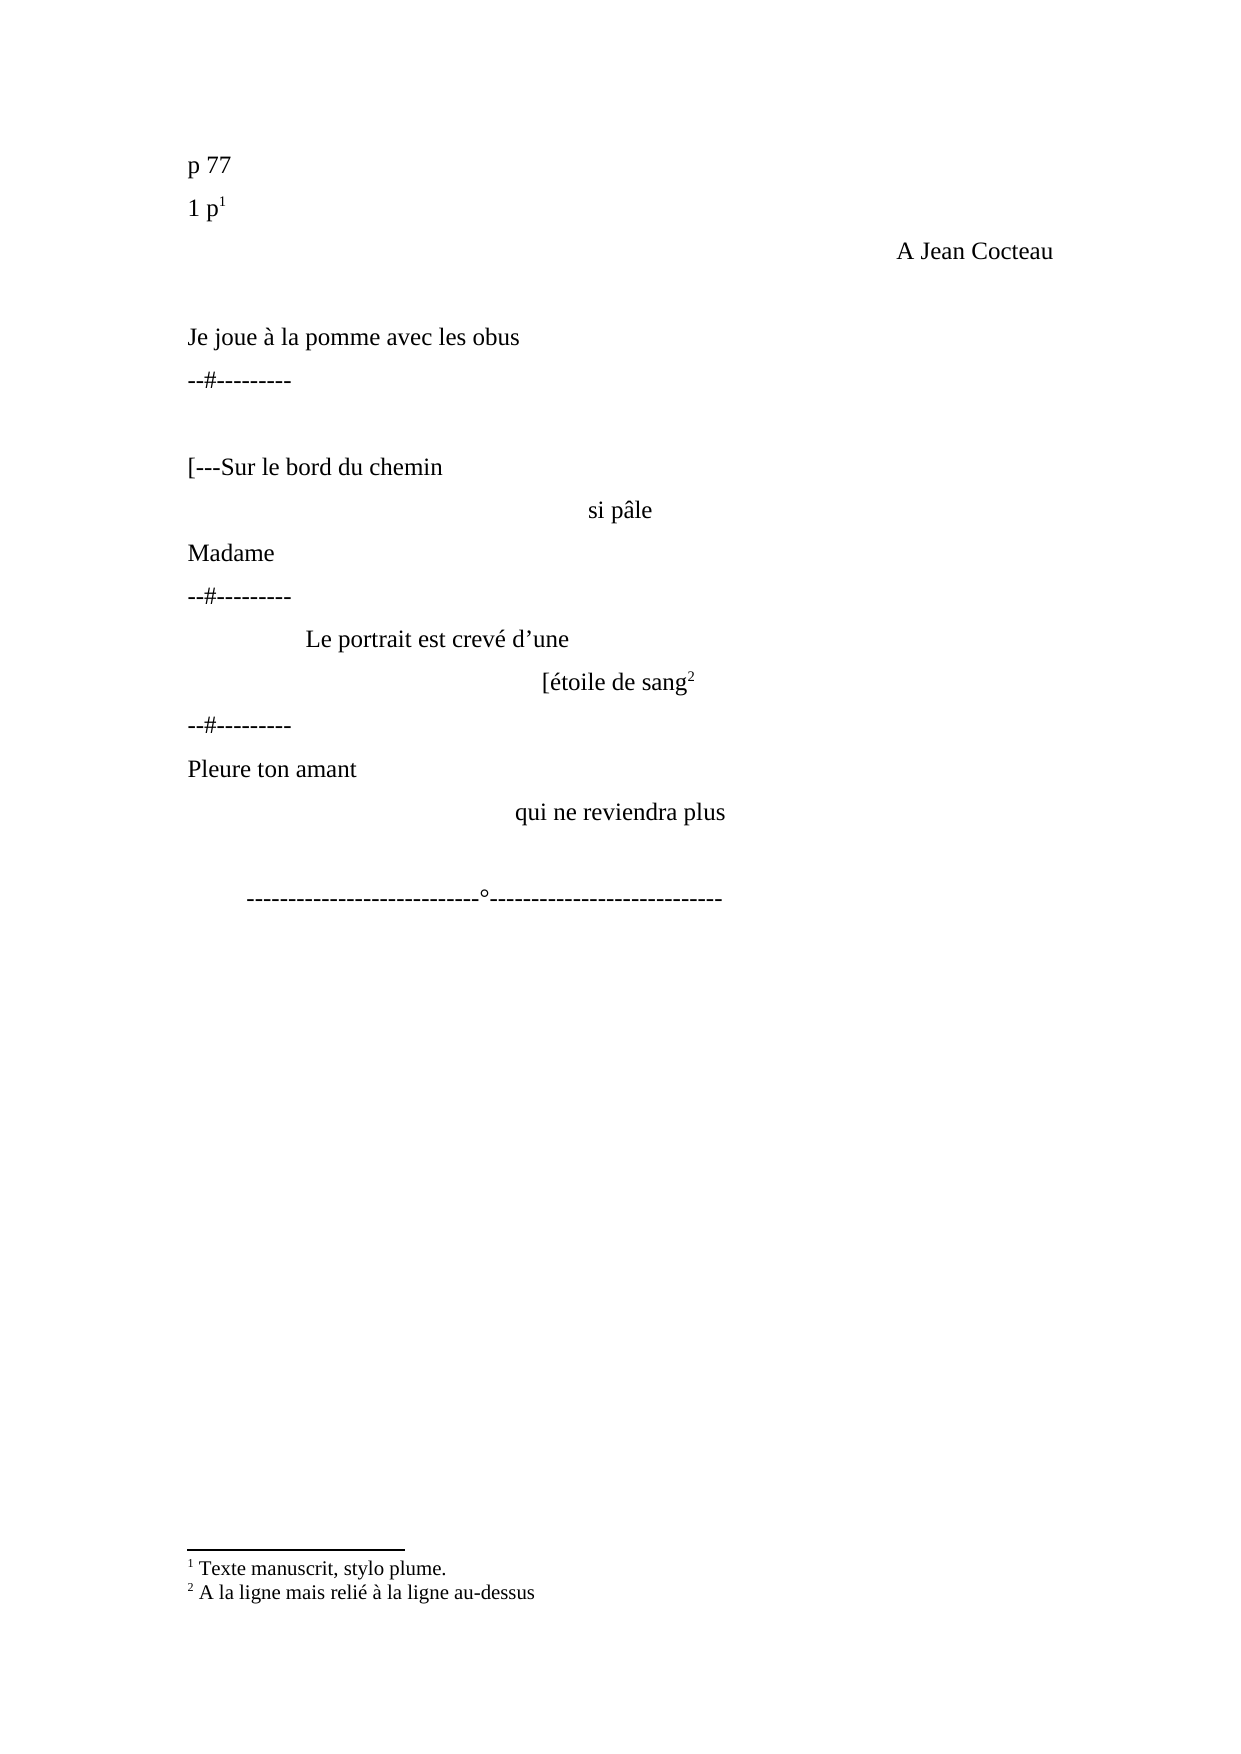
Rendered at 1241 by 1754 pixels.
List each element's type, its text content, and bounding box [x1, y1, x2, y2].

text A Jean Cocteau [187, 236, 1053, 265]
text p 77 [187, 150, 1053, 179]
text --#--------- [187, 711, 1053, 739]
text --#--------- [187, 581, 1053, 610]
text si pâle [187, 495, 1053, 524]
text Je joue à la pomme avec les obus [187, 322, 1053, 351]
text Madame [187, 538, 1053, 567]
text Pleure ton amant [187, 754, 1053, 782]
text 1 p [187, 193, 1053, 222]
text ----------------------------°---------------------------- [187, 883, 1053, 912]
text [---Sur le bord du chemin [187, 452, 1053, 481]
text --#--------- [187, 366, 1053, 394]
text qui ne reviendra plus [187, 797, 1053, 826]
text [étoile de sang [187, 667, 1053, 696]
text Le portrait est crevé d’une [187, 624, 1053, 653]
